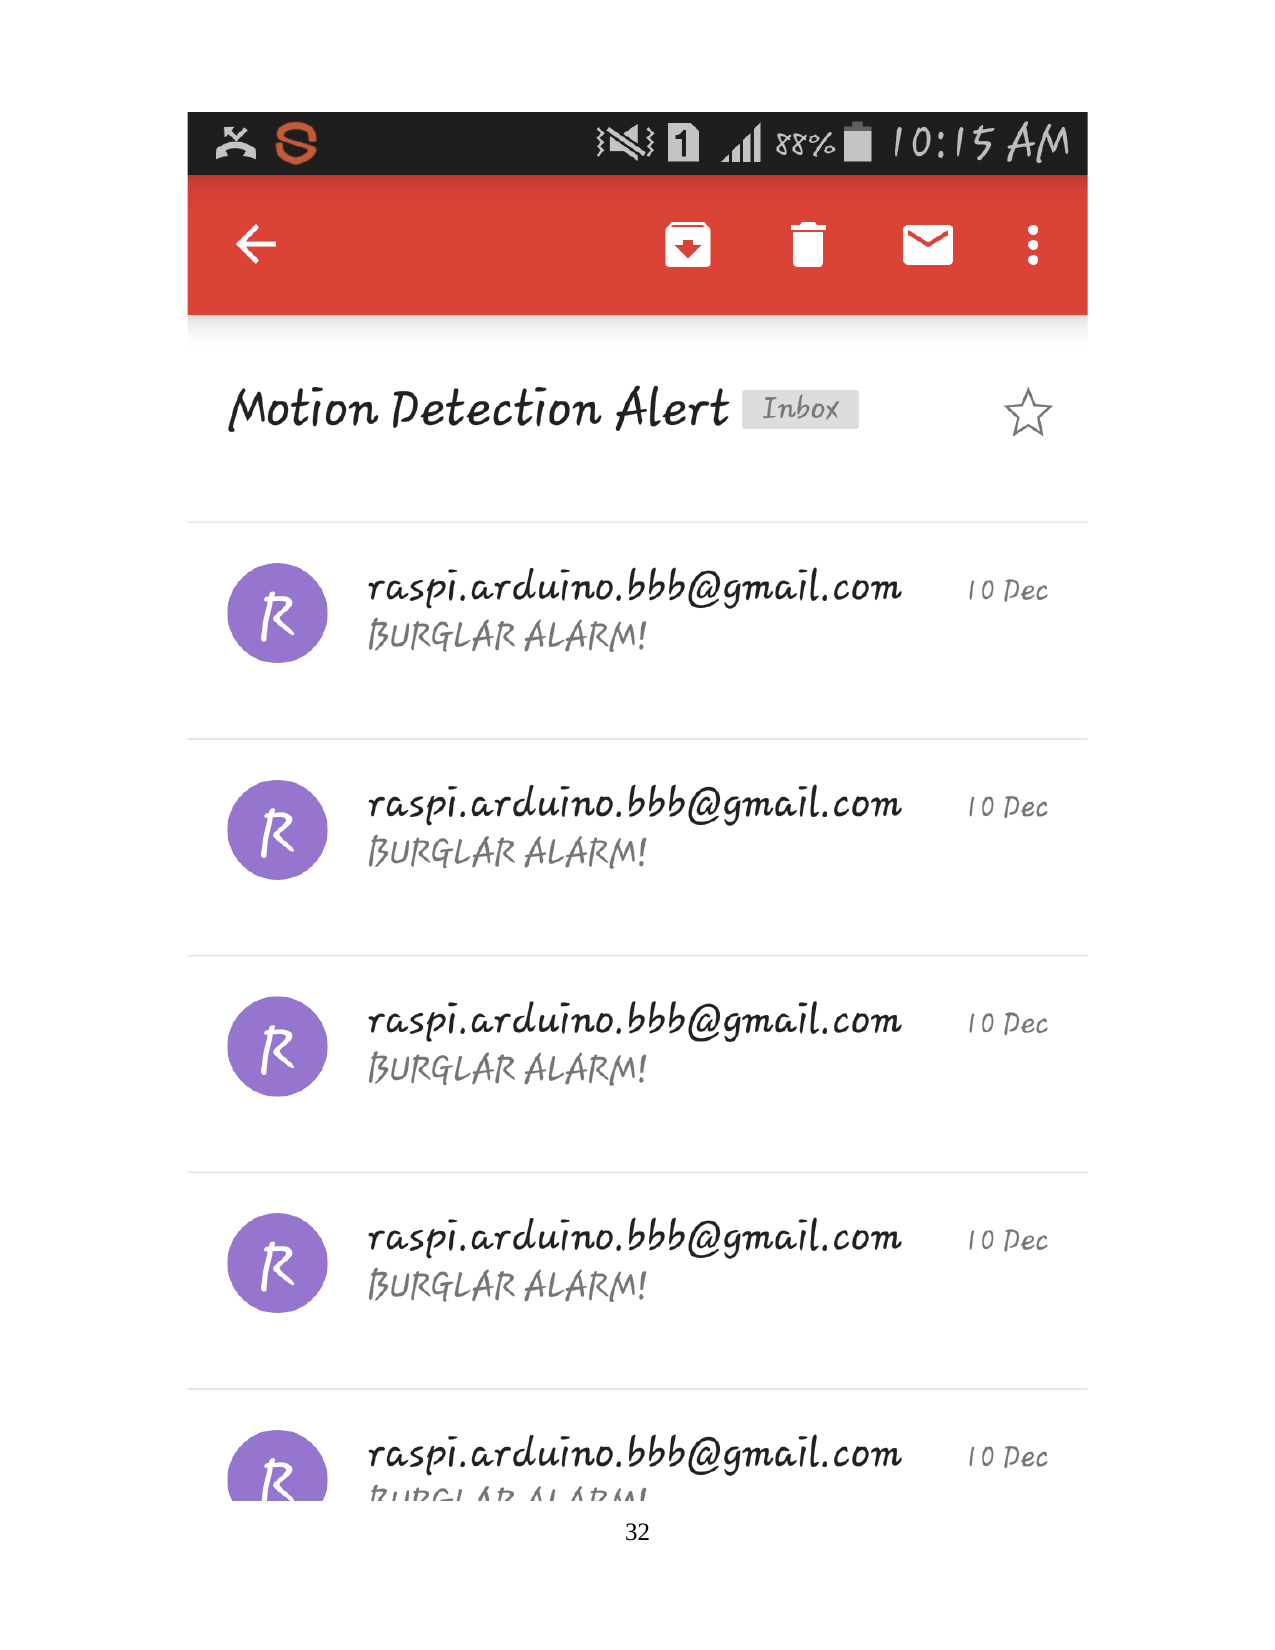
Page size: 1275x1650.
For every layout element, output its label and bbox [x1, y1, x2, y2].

picture [187, 112, 1088, 1501]
